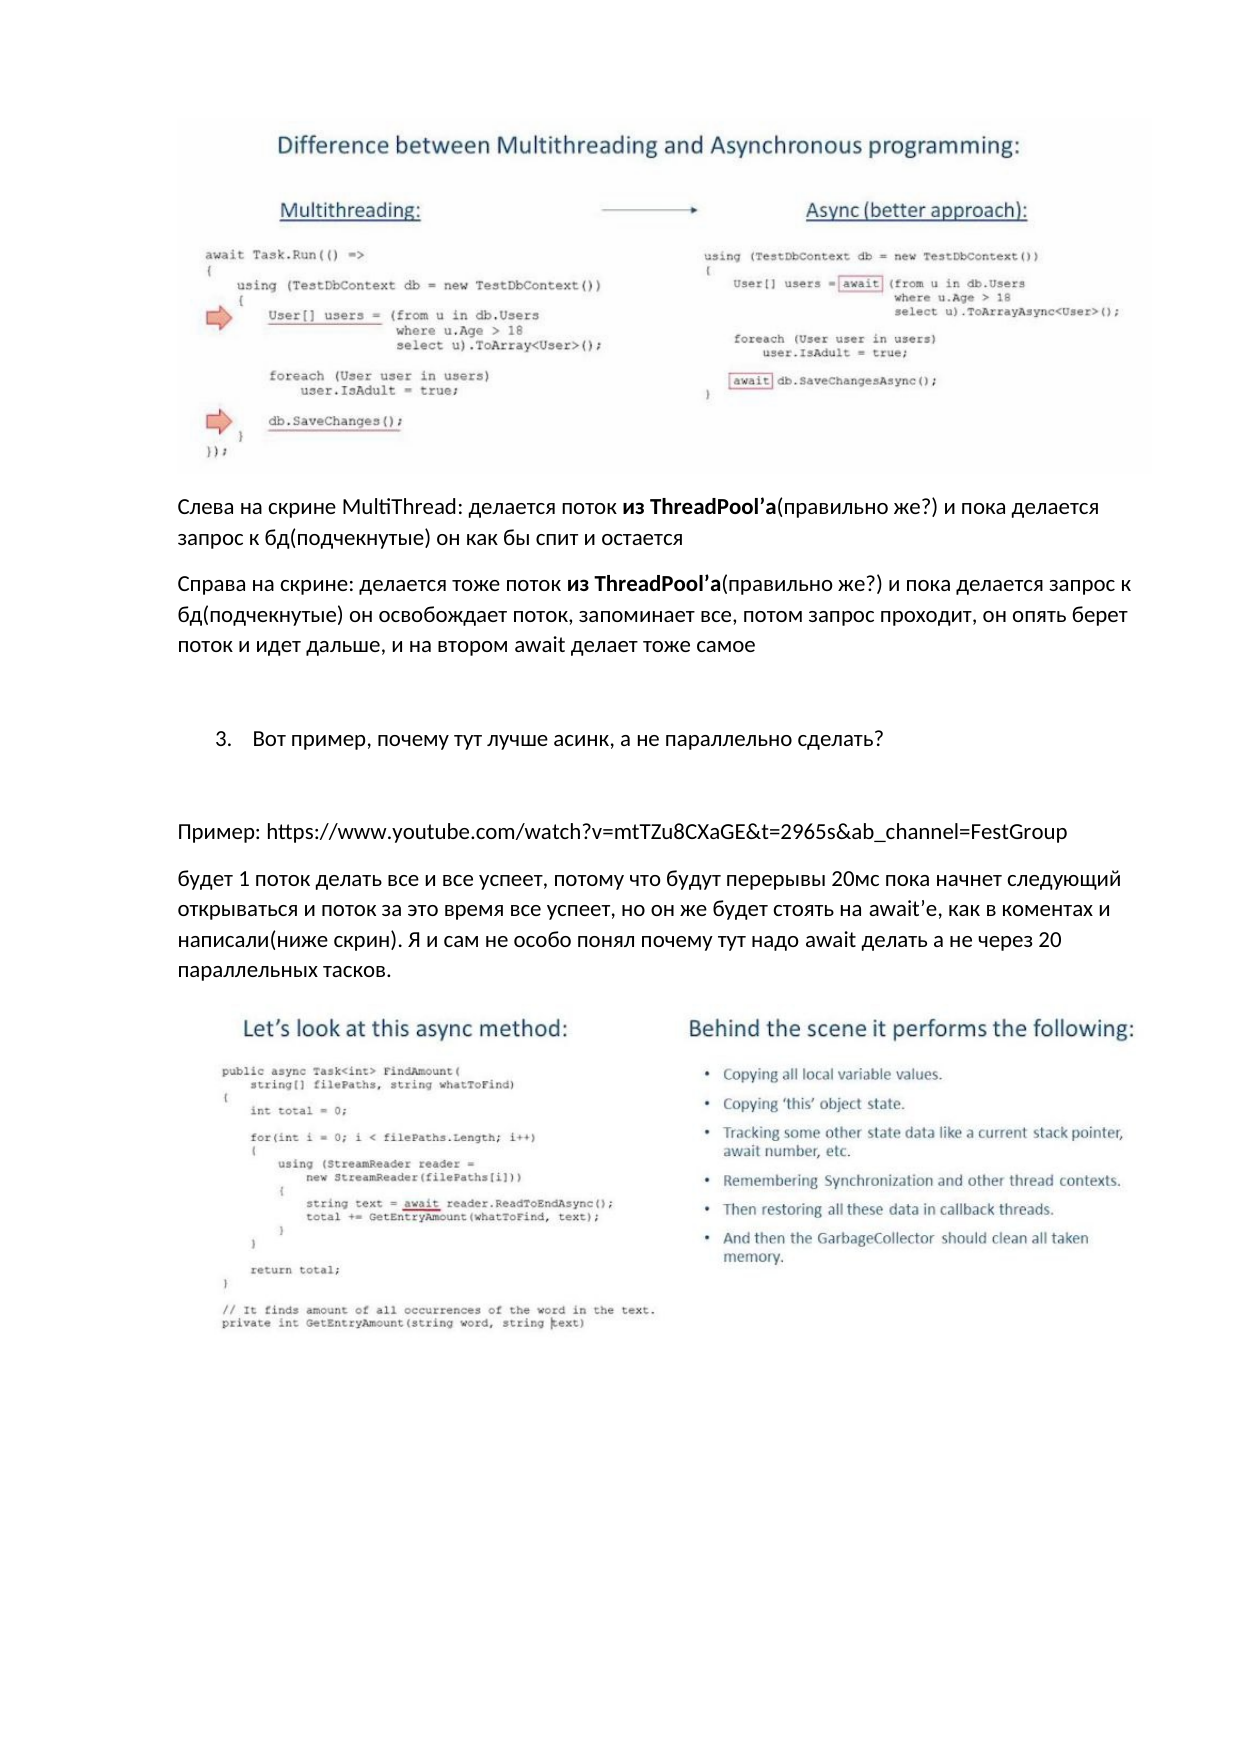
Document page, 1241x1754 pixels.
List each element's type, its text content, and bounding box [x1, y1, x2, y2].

text Справа на скрине: делается тоже поток из ThreadPool’a(правильно же?) и пока делается запрос к бд(подчекнутые) он освобождает поток, запоминает все, потом запрос проходит, он опять берет поток и идет дальше, и на втором await делает тоже самое [177, 569, 1152, 658]
text Слева на скрине MultiThread: делается поток из ThreadPool’a(правильно же?) и пока делается запрос к бд(подчекнутые) он как бы спит и остается [177, 492, 1152, 551]
picture [177, 118, 1152, 474]
list Вот пример, почему тут лучше асинк, а не параллельно сделать? [215, 724, 1152, 752]
text Пример: https://www.youtube.com/watch?v=mtTZu8CXaGE&t=2965s&ab_channel=FestGroup [177, 817, 1152, 846]
picture [177, 1001, 1152, 1374]
text будет 1 поток делать все и все успеет, потому что будут перерывы 20мс пока начнет следующий открываться и поток за это время все успеет, но он же будет стоять на await’e, как в коментах и написали(ниже скрин). Я и сам не особо понял почему тут надо await делать а не через 20 параллельных тасков. [177, 864, 1152, 983]
